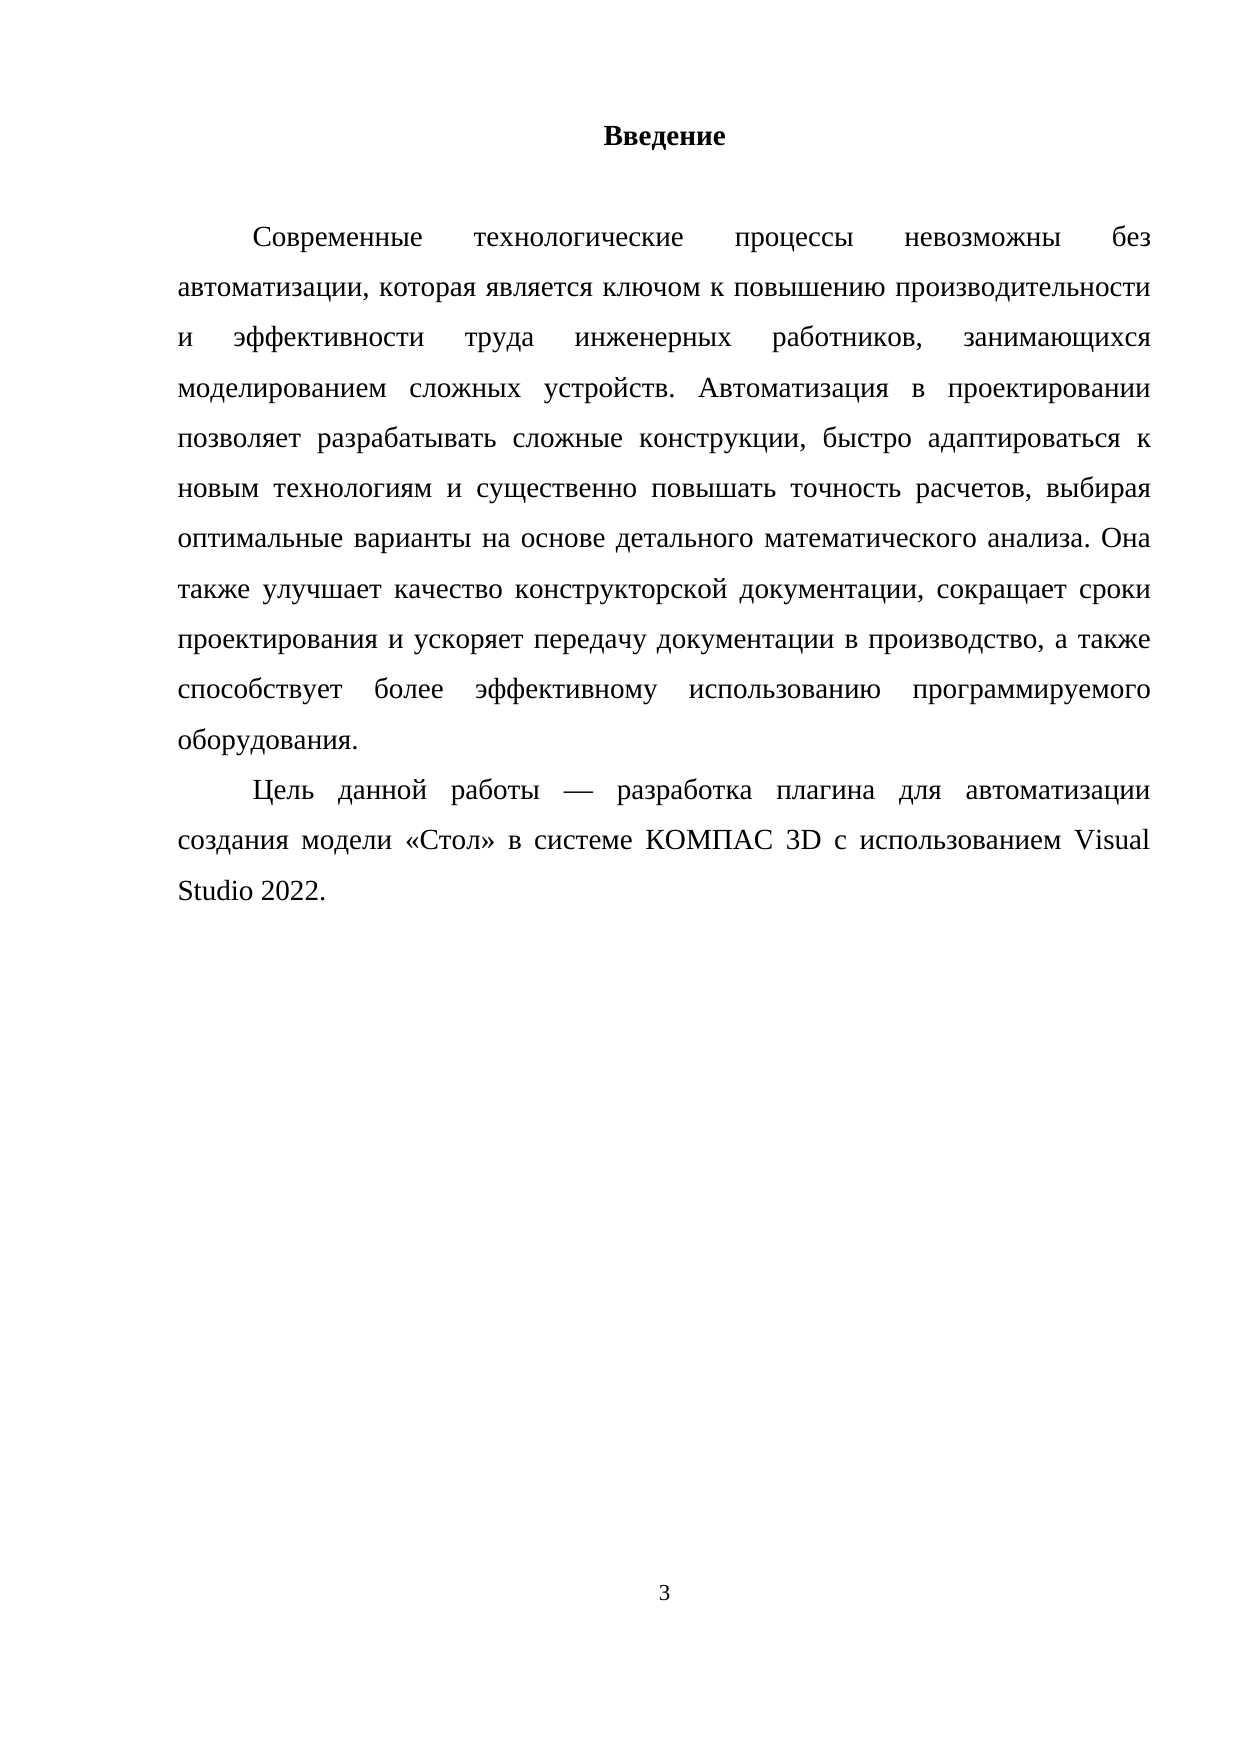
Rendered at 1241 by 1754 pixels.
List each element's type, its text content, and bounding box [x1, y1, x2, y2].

subtitle Введение [177, 118, 1152, 202]
text Современные технологические процессы невозможны без автоматизации, которая является ключом к повышению производительности и эффективности труда инженерных работников, занимающихся моделированием сложных устройств. Автоматизация в проектировании позволяет разрабатывать сложные конструкции, быстро адаптироваться к новым технологиям и существенно повышать точность расчетов, выбирая оптимальные варианты на основе детального математического анализа. Она также улучшает качество конструкторской документации, сокращает сроки проектирования и ускоряет передачу документации в производство, а также способствует более эффективному использованию программируемого оборудования. [177, 219, 1152, 755]
text Цель данной работы — разработка плагина для автоматизации создания модели «Стол» в системе КОМПАС 3D с использованием Visual Studio 2022. [177, 772, 1152, 906]
